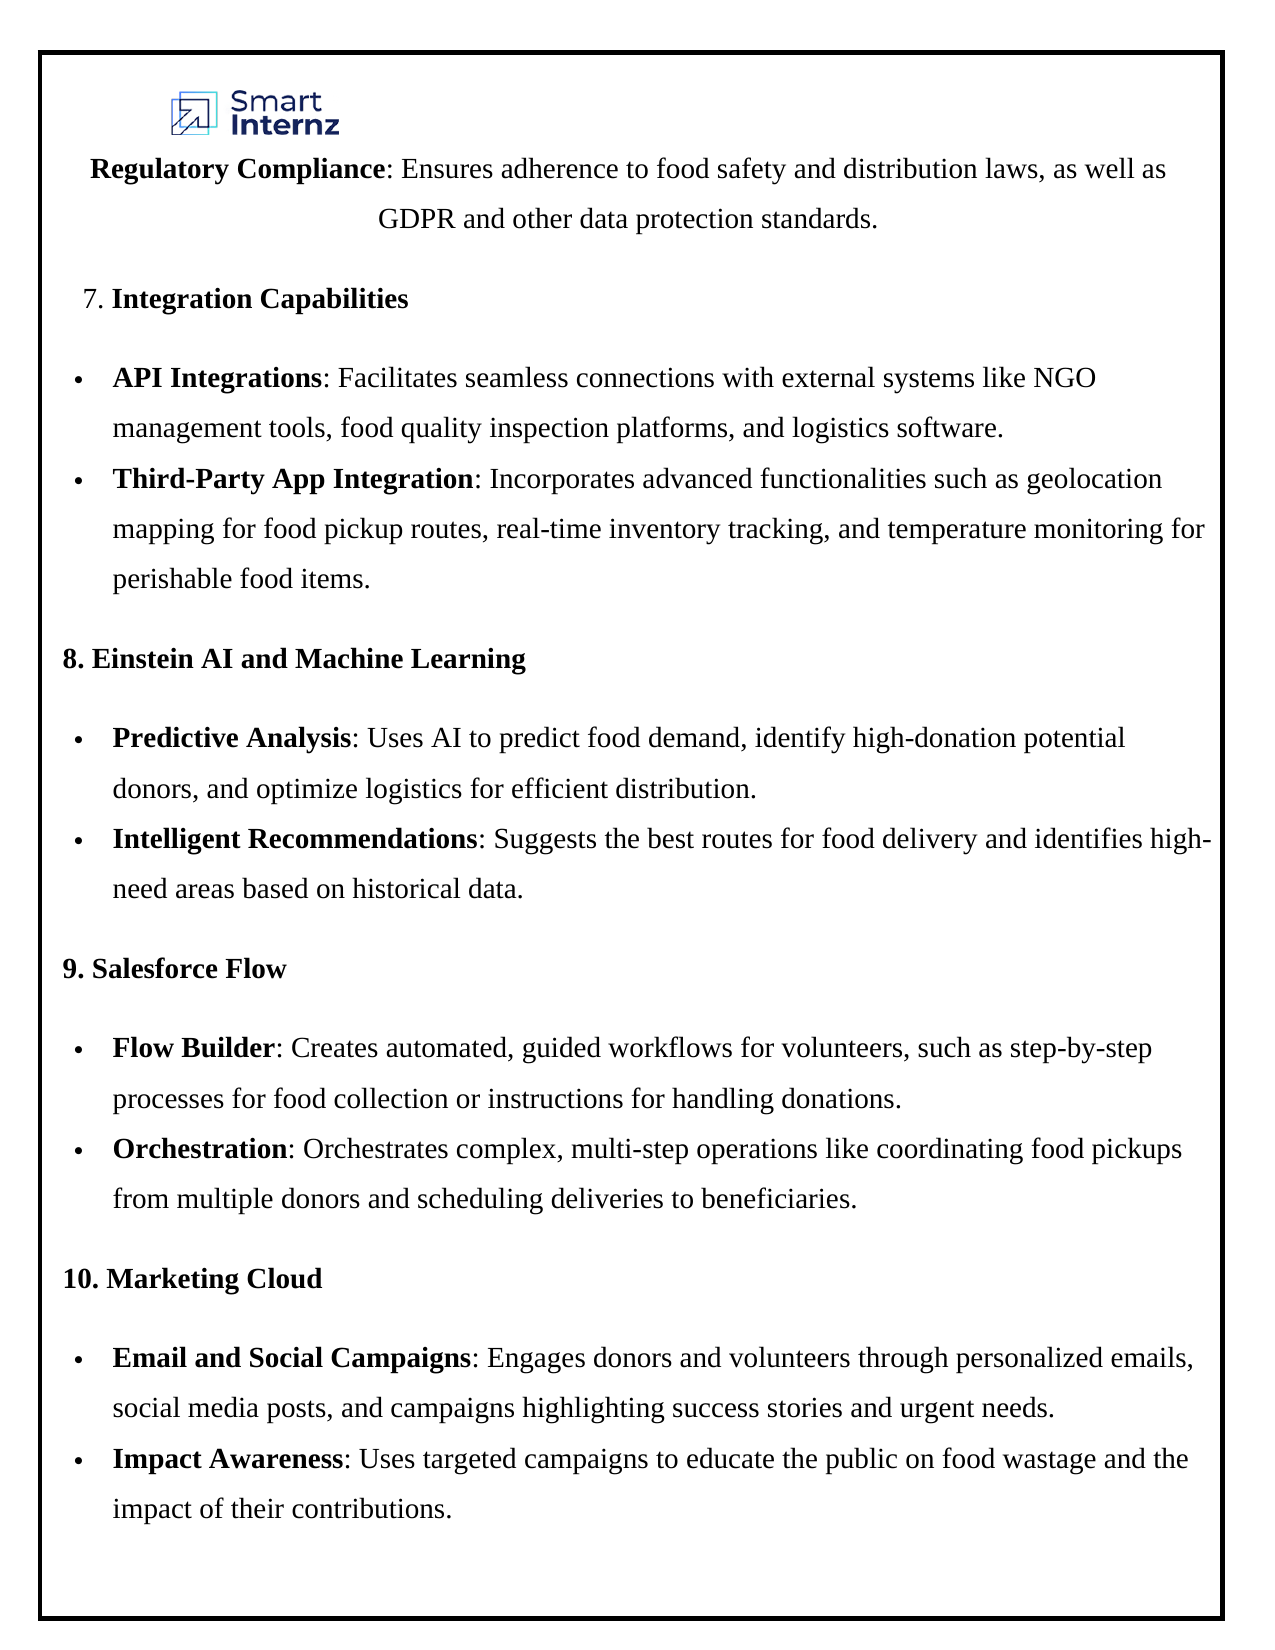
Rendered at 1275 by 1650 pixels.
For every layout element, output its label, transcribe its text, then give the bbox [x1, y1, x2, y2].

list Email and Social Campaigns: Engages donors and volunteers through personalized emails, social media posts, and campaigns highlighting success stories and urgent needs. [75, 1340, 1219, 1424]
text 7. Integration Capabilities [75, 281, 1219, 314]
list Impact Awareness: Uses targeted campaigns to educate the public on food wastage and the impact of their contributions. [75, 1441, 1219, 1525]
text Regulatory Compliance: Ensures adherence to food safety and distribution laws, as well as GDPR and other data protection standards. [42, 75, 1219, 235]
picture [166, 90, 344, 135]
list Orchestration: Orchestrates complex, multi-step operations like coordinating food pickups from multiple donors and scheduling deliveries to beneficiaries. [75, 1131, 1219, 1215]
list Flow Builder: Creates automated, guided workflows for volunteers, such as step-by-step processes for food collection or instructions for handling donations. [75, 1030, 1219, 1114]
list Predictive Analysis: Uses AI to predict food demand, identify high-donation potential donors, and optimize logistics for efficient distribution. [75, 721, 1219, 804]
subtitle 9. Salesforce Flow [62, 951, 1219, 984]
list API Integrations: Facilitates seamless connections with external systems like NGO management tools, food quality inspection platforms, and logistics software. [75, 360, 1219, 444]
subtitle 8. Einstein AI and Machine Learning [62, 641, 1219, 674]
list Third-Party App Integration: Incorporates advanced functionalities such as geolocation mapping for food pickup routes, real-time inventory tracking, and temperature monitoring for perishable food items. [75, 461, 1219, 595]
subtitle 10. Marketing Cloud [62, 1261, 1219, 1294]
list Intelligent Recommendations: Suggests the best routes for food delivery and identifies high-need areas based on historical data. [75, 821, 1219, 905]
